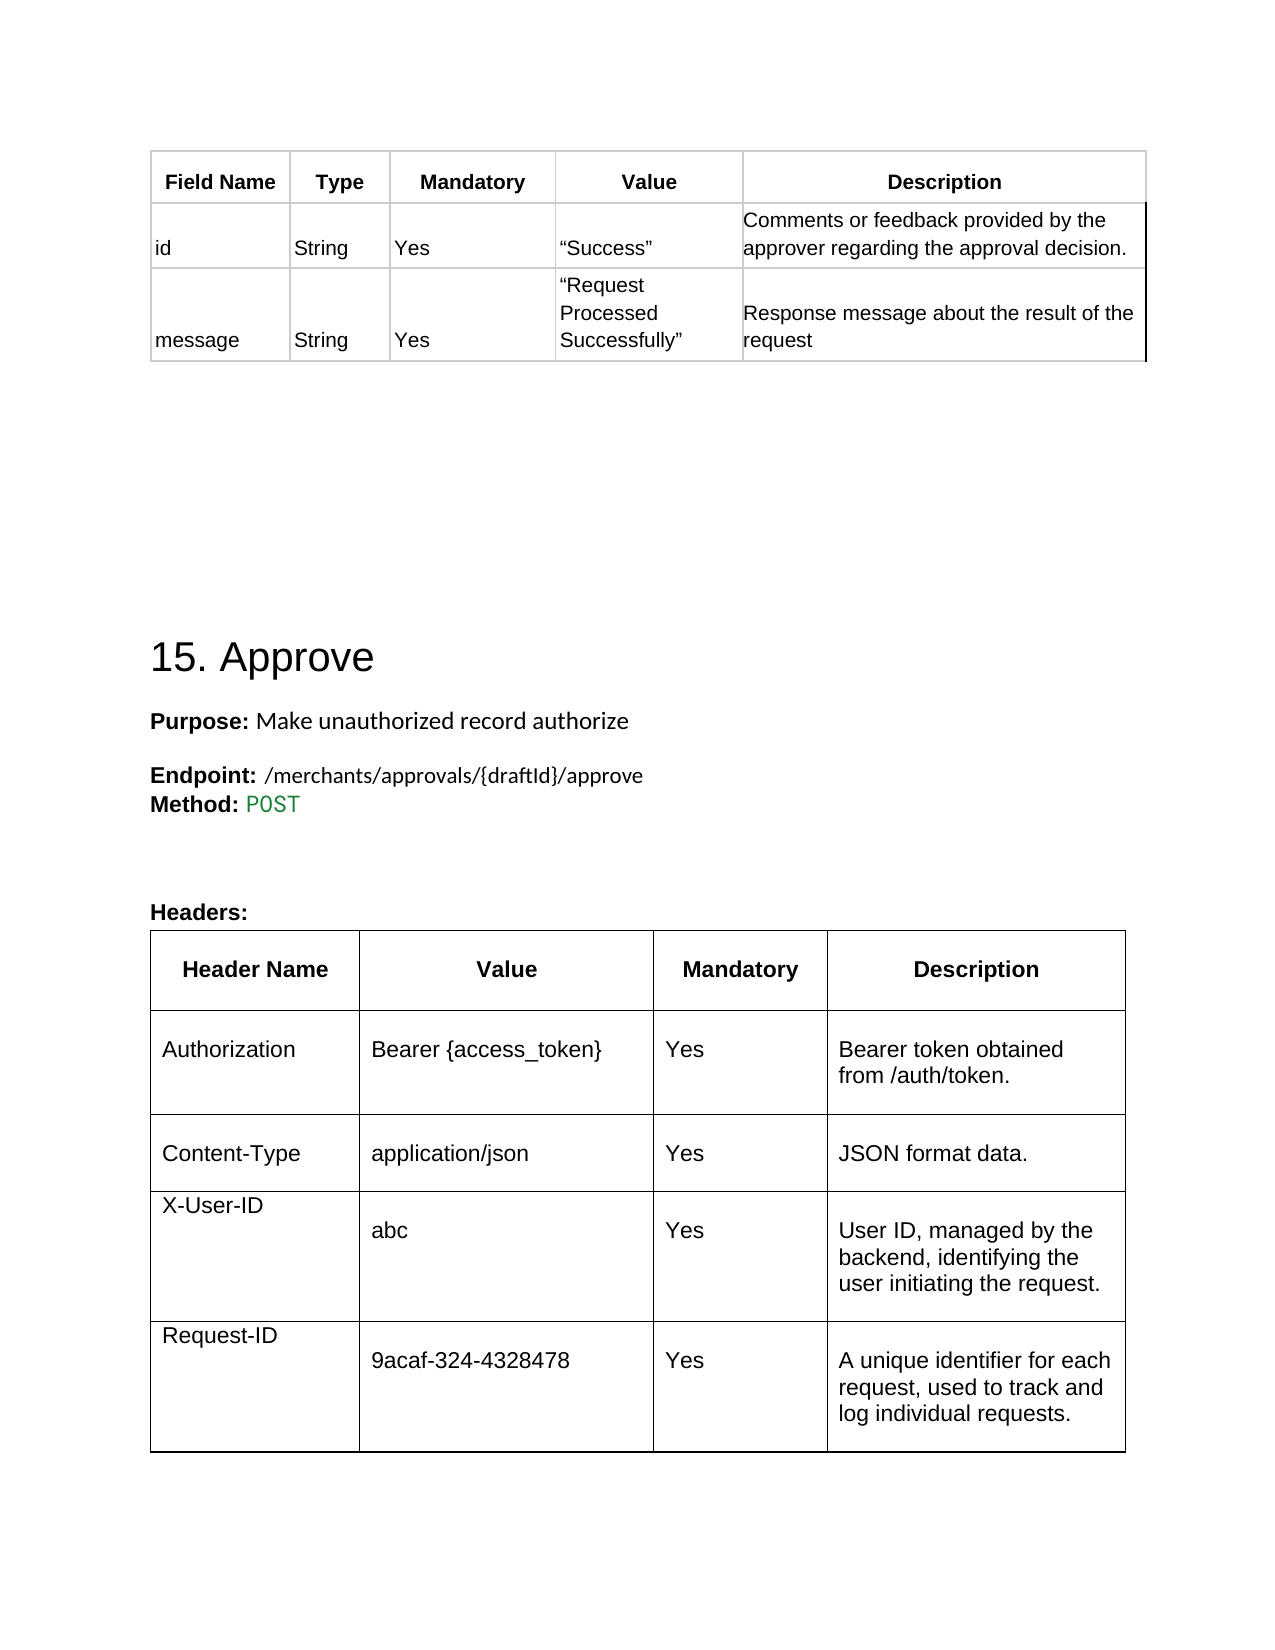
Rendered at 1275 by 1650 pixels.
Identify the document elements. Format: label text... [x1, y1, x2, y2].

text Endpoint: /merchants/approvals/{draftId}/approve Method: POST [150, 761, 1125, 819]
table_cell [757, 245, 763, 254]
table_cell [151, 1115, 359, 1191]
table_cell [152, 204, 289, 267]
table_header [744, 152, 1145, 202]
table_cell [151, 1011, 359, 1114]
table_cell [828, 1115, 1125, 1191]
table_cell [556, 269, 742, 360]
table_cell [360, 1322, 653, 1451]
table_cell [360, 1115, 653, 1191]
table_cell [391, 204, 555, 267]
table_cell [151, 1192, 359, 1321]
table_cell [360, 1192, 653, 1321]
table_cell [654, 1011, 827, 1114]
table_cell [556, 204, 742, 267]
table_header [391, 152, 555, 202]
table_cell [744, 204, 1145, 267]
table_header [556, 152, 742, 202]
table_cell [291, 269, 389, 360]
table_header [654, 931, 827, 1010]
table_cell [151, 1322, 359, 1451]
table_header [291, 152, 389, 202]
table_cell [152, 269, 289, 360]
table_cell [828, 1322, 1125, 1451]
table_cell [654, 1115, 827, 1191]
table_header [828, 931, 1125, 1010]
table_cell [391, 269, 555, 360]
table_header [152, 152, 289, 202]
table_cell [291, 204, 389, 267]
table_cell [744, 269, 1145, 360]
subtitle Headers: [150, 899, 1125, 926]
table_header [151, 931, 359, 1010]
subtitle 15. Approve [150, 632, 1125, 680]
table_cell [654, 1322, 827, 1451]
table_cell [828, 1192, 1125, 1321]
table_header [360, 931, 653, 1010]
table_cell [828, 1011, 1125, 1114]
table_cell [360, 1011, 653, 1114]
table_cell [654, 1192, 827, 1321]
text Purpose: Make unauthorized record authorize [150, 705, 1125, 736]
